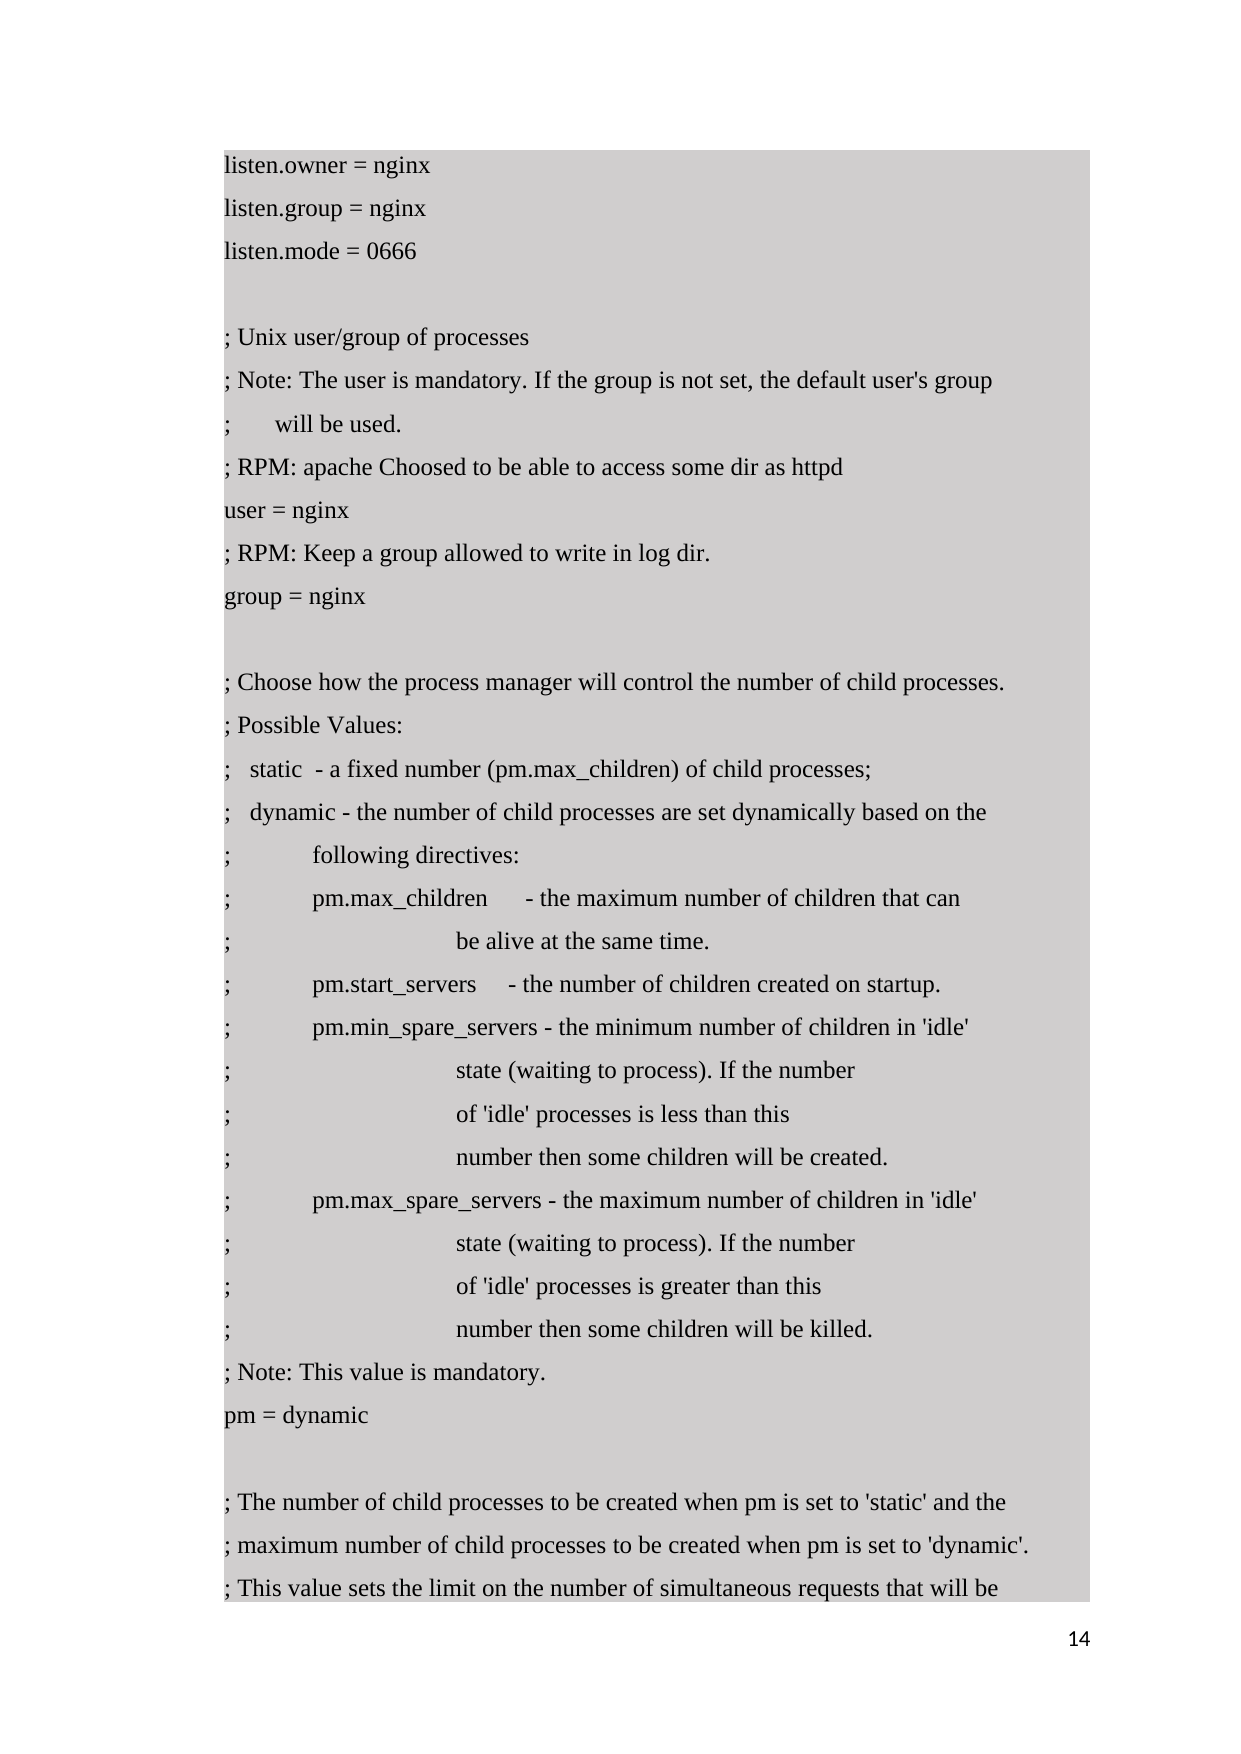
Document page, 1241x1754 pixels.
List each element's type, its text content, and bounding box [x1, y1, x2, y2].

text ; pm.start_servers - the number of children created on startup. [224, 969, 1090, 998]
text ; of 'idle' processes is less than this [224, 1099, 1090, 1127]
text listen.group = nginx [224, 193, 1090, 222]
text ; Unix user/group of processes [224, 322, 1090, 351]
text ; number then some children will be killed. [224, 1314, 1090, 1343]
text ; of 'idle' processes is greater than this [224, 1271, 1090, 1300]
text ; number then some children will be created. [224, 1142, 1090, 1171]
text ; pm.max_spare_servers - the maximum number of children in 'idle' [224, 1185, 1090, 1214]
text pm = dynamic [224, 1401, 1090, 1429]
text user = nginx [224, 495, 1090, 524]
text group = nginx [224, 581, 1090, 610]
text ; state (waiting to process). If the number [224, 1228, 1090, 1257]
text ; Note: The user is mandatory. If the group is not set, the default user's group [224, 366, 1090, 394]
text ; pm.max_children - the maximum number of children that can [224, 883, 1090, 912]
text ; The number of child processes to be created when pm is set to 'static' and the [224, 1487, 1090, 1516]
text ; Note: This value is mandatory. [224, 1357, 1090, 1386]
text ; maximum number of child processes to be created when pm is set to 'dynamic'. [224, 1530, 1090, 1559]
text ; will be used. [224, 409, 1090, 437]
text ; state (waiting to process). If the number [224, 1056, 1090, 1084]
text ; pm.min_spare_servers - the minimum number of children in 'idle' [224, 1012, 1090, 1041]
text ; RPM: Keep a group allowed to write in log dir. [224, 538, 1090, 567]
text ; static - a fixed number (pm.max_children) of child processes; [224, 754, 1090, 782]
text ; be alive at the same time. [224, 926, 1090, 955]
text ; Choose how the process manager will control the number of child processes. [224, 667, 1090, 696]
text ; following directives: [224, 840, 1090, 869]
text listen.mode = 0666 [224, 236, 1090, 265]
text ; This value sets the limit on the number of simultaneous requests that will be [224, 1573, 1090, 1602]
text ; Possible Values: [224, 711, 1090, 739]
text ; RPM: apache Choosed to be able to access some dir as httpd [224, 452, 1090, 481]
text listen.owner = nginx [224, 150, 1090, 179]
text ; dynamic - the number of child processes are set dynamically based on the [224, 797, 1090, 826]
